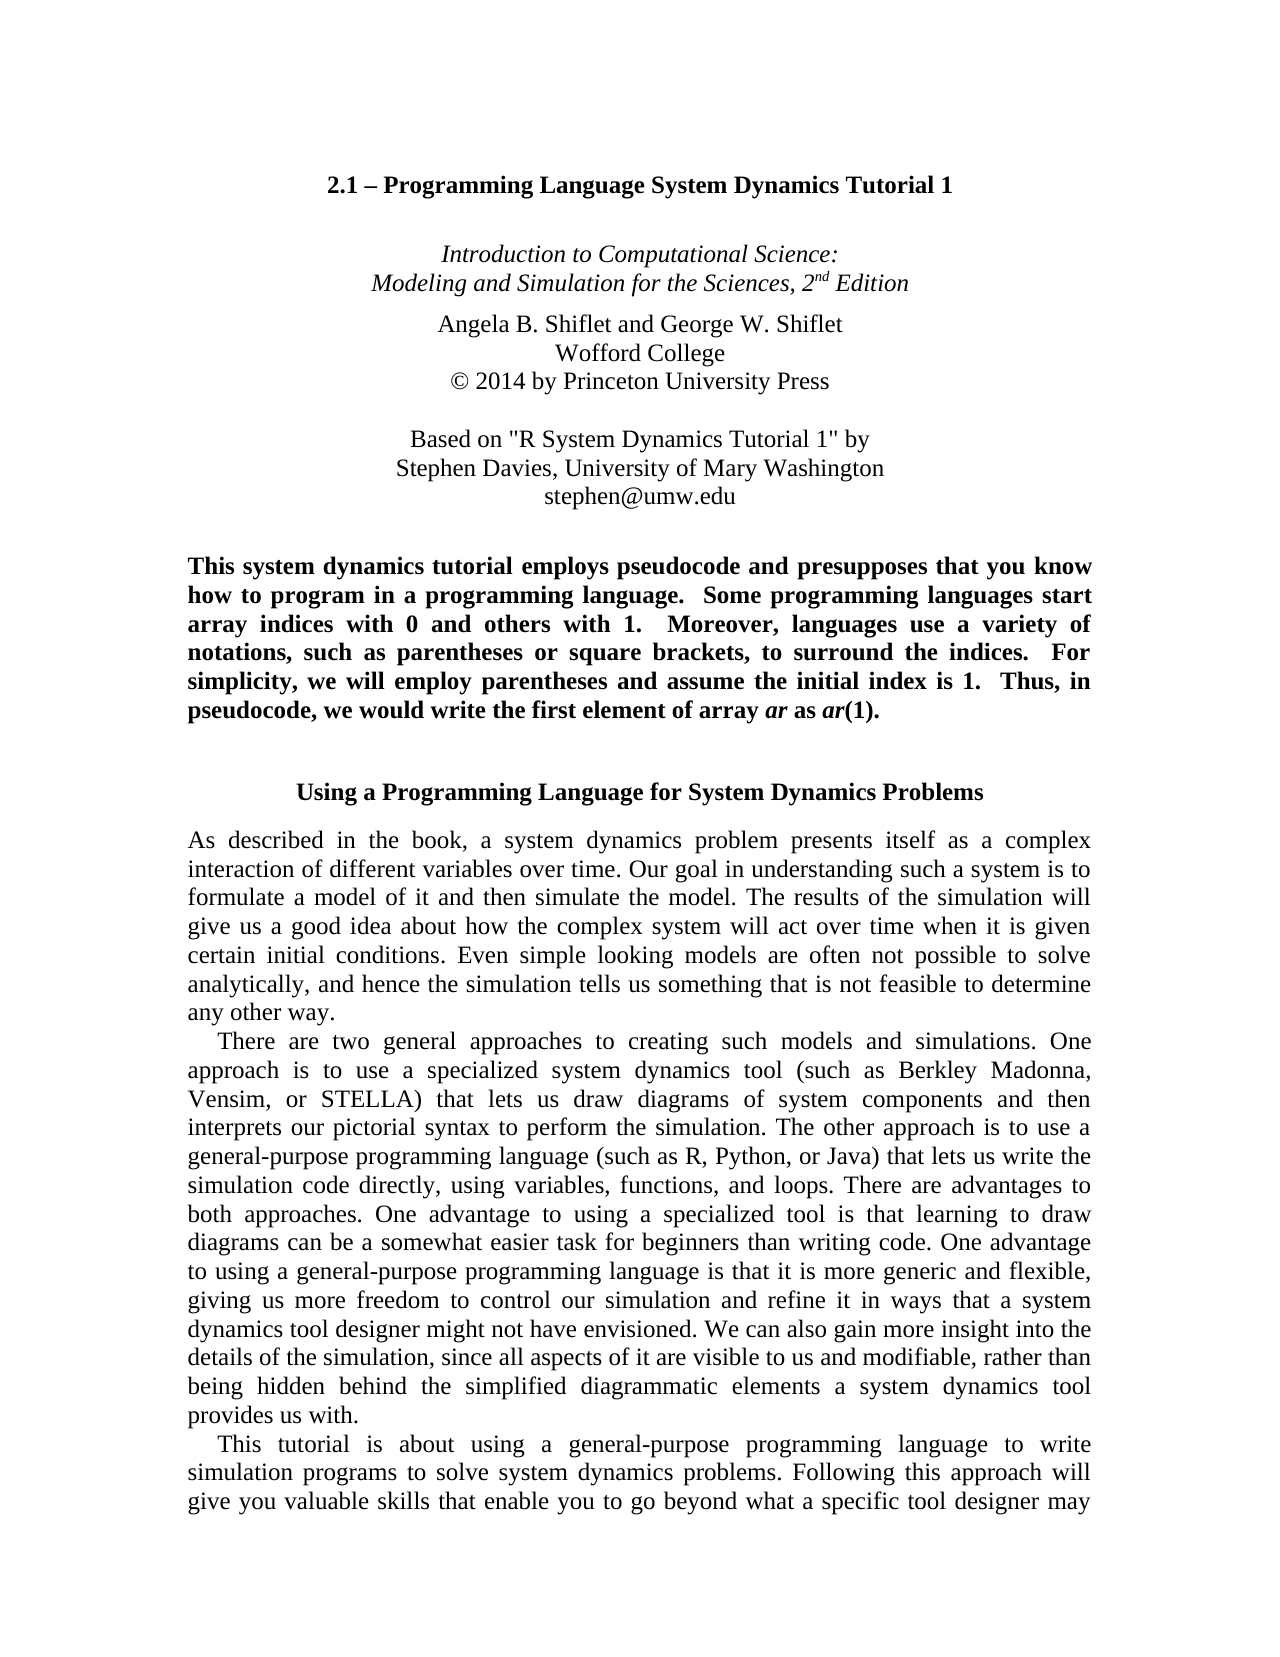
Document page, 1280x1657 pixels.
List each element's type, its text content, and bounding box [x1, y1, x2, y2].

text stephen@umw.edu [187, 481, 1092, 510]
text Wofford College [187, 338, 1092, 366]
text As described in the book, a system dynamics problem presents itself as a complex interaction of different variables over time. Our goal in understanding such a system is to formulate a model of it and then simulate the model. The results of the simulation will give us a good idea about how the complex system will act over time when it is given certain initial conditions. Even simple looking models are often not possible to solve analytically, and hence the simulation tells us something that is not feasible to determine any other way. [187, 825, 1092, 1026]
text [187, 1429, 1092, 1515]
text There are two general approaches to creating such models and simulations. One approach is to use a specialized system dynamics tool (such as Berkley Madonna, Vensim, or STELLA) that lets us draw diagrams of system components and then interprets our pictorial syntax to perform the simulation. The other approach is to use a general-purpose programming language (such as R, Python, or Java) that lets us write the simulation code directly, using variables, functions, and loops. There are advantages to both approaches. One advantage to using a specialized tool is that learning to draw diagrams can be a somewhat easier task for beginners than writing code. One advantage to using a general-purpose programming language is that it is more generic and flexible, giving us more freedom to control our simulation and refine it in ways that a system dynamics tool designer might not have envisioned. We can also gain more insight into the details of the simulation, since all aspects of it are visible to us and modifiable, rather than being hidden behind the simplified diagrammatic elements a system dynamics tool provides us with. [187, 1026, 1092, 1429]
subtitle Using a Programming Language for System Dynamics Problems [187, 777, 1092, 806]
text 2.1 – Programming Language System Dynamics Tutorial 1 [187, 171, 1092, 199]
text Based on "R System Dynamics Tutorial 1" by [187, 424, 1092, 453]
text Stephen Davies, University of Mary Washington [187, 453, 1092, 481]
text This system dynamics tutorial employs pseudocode and presupposes that you know how to program in a programming language. Some programming languages start array indices with 0 and others with 1. Moreover, languages use a variety of notations, such as parentheses or square brackets, to surround the indices. For simplicity, we will employ parentheses and assume the initial index is 1. Thus, in pseudocode, we would write the first element of array ar as ar(1). [187, 551, 1092, 724]
text Introduction to Computational Science: [187, 239, 1092, 268]
text Angela B. Shiflet and George W. Shiflet [187, 309, 1092, 338]
text Modeling and Simulation for the Sciences, 2nd Edition [187, 268, 1092, 296]
text © 2014 by Princeton University Press [187, 366, 1092, 395]
